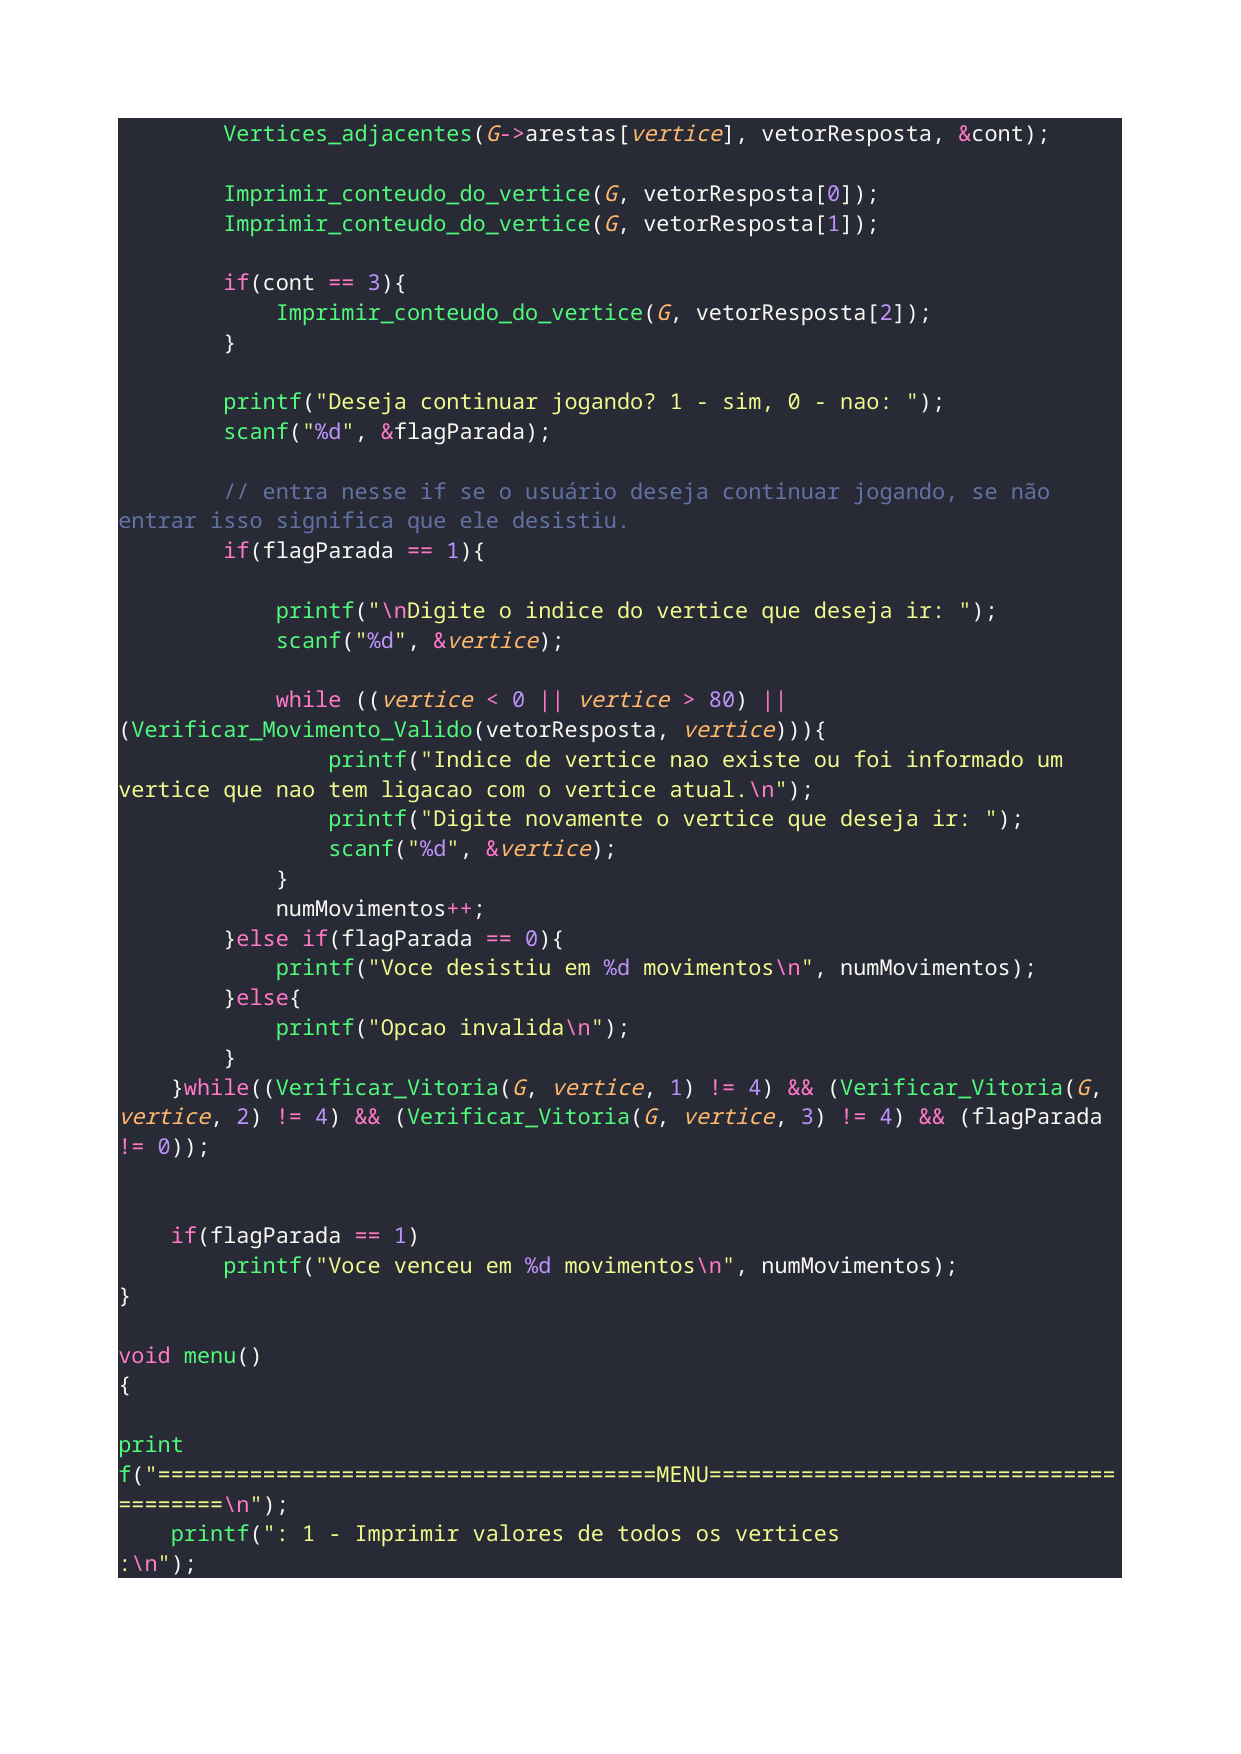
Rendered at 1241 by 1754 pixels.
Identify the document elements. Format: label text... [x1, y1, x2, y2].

text } [118, 1280, 1122, 1310]
text printf("Indice de vertice nao existe ou foi informado um vertice que nao tem ligacao com o vertice atual.\n"); [118, 744, 1122, 803]
text numMovimentos++; [118, 893, 1122, 922]
text printf("Opcao invalida\n"); [118, 1012, 1122, 1042]
text if(cont == 3){ [118, 267, 1122, 297]
text }else if(flagParada == 0){ [118, 922, 1122, 952]
text } [118, 1042, 1122, 1071]
text printf("======================================MENU=======================================\n"); [118, 1399, 1122, 1518]
text printf("Deseja continuar jogando? 1 - sim, 0 - nao: "); [118, 386, 1122, 416]
text } [118, 863, 1122, 893]
text Imprimir_conteudo_do_vertice(G, vetorResposta[2]); [118, 297, 1122, 327]
text if(flagParada == 1) [118, 1220, 1122, 1250]
text printf(": 1 - Imprimir valores de todos os vertices :\n"); [118, 1518, 1122, 1578]
text }else{ [118, 982, 1122, 1012]
text }while((Verificar_Vitoria(G, vertice, 1) != 4) && (Verificar_Vitoria(G, vertice, 2) != 4) && (Verificar_Vitoria(G, vertice, 3) != 4) && (flagParada != 0)); [118, 1071, 1122, 1161]
text printf("Voce venceu em %d movimentos\n", numMovimentos); [118, 1250, 1122, 1280]
text Vertices_adjacentes(G->arestas[vertice], vetorResposta, &cont); [118, 118, 1122, 148]
text scanf("%d", &flagParada); [118, 416, 1122, 446]
text printf("Voce desistiu em %d movimentos\n", numMovimentos); [118, 952, 1122, 982]
text } [118, 327, 1122, 356]
text { [118, 1369, 1122, 1399]
text Imprimir_conteudo_do_vertice(G, vetorResposta[0]); [118, 178, 1122, 207]
text void menu() [118, 1339, 1122, 1369]
text while ((vertice < 0 || vertice > 80) || (Verificar_Movimento_Valido(vetorResposta, vertice))){ [118, 684, 1122, 744]
text printf("Digite novamente o vertice que deseja ir: "); [118, 803, 1122, 833]
text printf("\nDigite o indice do vertice que deseja ir: "); [118, 595, 1122, 624]
text if(flagParada == 1){ [118, 535, 1122, 565]
text scanf("%d", &vertice); [118, 624, 1122, 654]
text Imprimir_conteudo_do_vertice(G, vetorResposta[1]); [118, 207, 1122, 237]
text // entra nesse if se o usuário deseja continuar jogando, se não entrar isso significa que ele desistiu. [118, 476, 1122, 535]
text scanf("%d", &vertice); [118, 833, 1122, 863]
